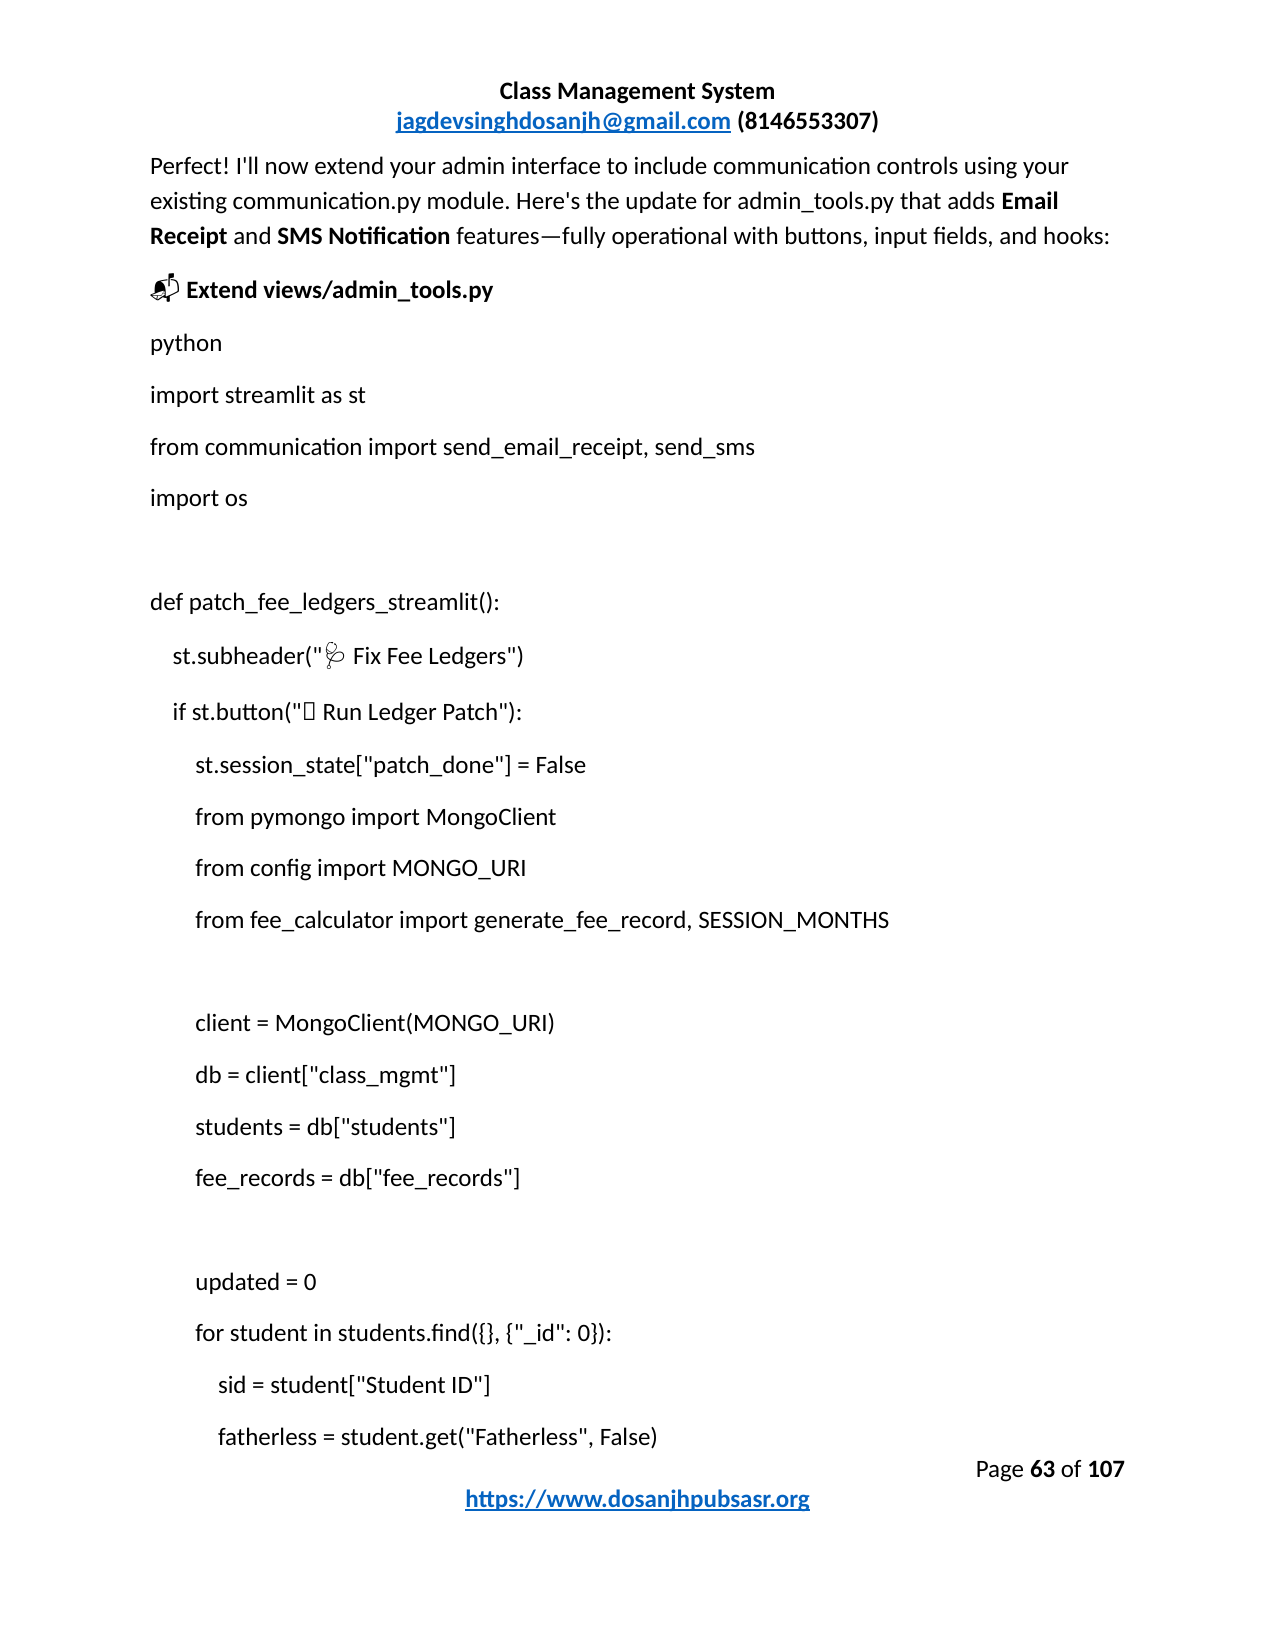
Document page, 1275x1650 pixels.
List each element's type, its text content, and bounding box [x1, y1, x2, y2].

text if st.button("🔧 Run Ledger Patch"): [150, 693, 1125, 727]
text updated = 0 [150, 1266, 1125, 1296]
text from pymongo import MongoClient [150, 801, 1125, 831]
text db = client["class_mgmt"] [150, 1059, 1125, 1090]
text from config import MONGO_URI [150, 852, 1125, 883]
text fee_records = db["fee_records"] [150, 1162, 1125, 1193]
text client = MongoClient(MONGO_URI) [150, 1007, 1125, 1038]
text def patch_fee_ledgers_streamlit(): [150, 586, 1125, 616]
text st.subheader("🩺 Fix Fee Ledgers") [150, 637, 1125, 672]
text 📬 Extend views/admin_tools.py [150, 272, 1125, 306]
text import streamlit as st [150, 379, 1125, 410]
text from communication import send_email_receipt, send_sms [150, 431, 1125, 461]
text fatherless = student.get("Fatherless", False) [150, 1421, 1125, 1451]
text sid = student["Student ID"] [150, 1369, 1125, 1400]
text from fee_calculator import generate_fee_record, SESSION_MONTHS [150, 904, 1125, 935]
text import os [150, 482, 1125, 513]
text Perfect! I'll now extend your admin interface to include communication controls using your existing communication.py module. Here's the update for admin_tools.py that adds Email Receipt and SMS Notification features—fully operational with buttons, input fields, and hooks: [150, 150, 1125, 251]
text students = db["students"] [150, 1111, 1125, 1141]
text st.session_state["patch_done"] = False [150, 749, 1125, 780]
text for student in students.find({}, {"_id": 0}): [150, 1317, 1125, 1348]
text python [150, 327, 1125, 358]
